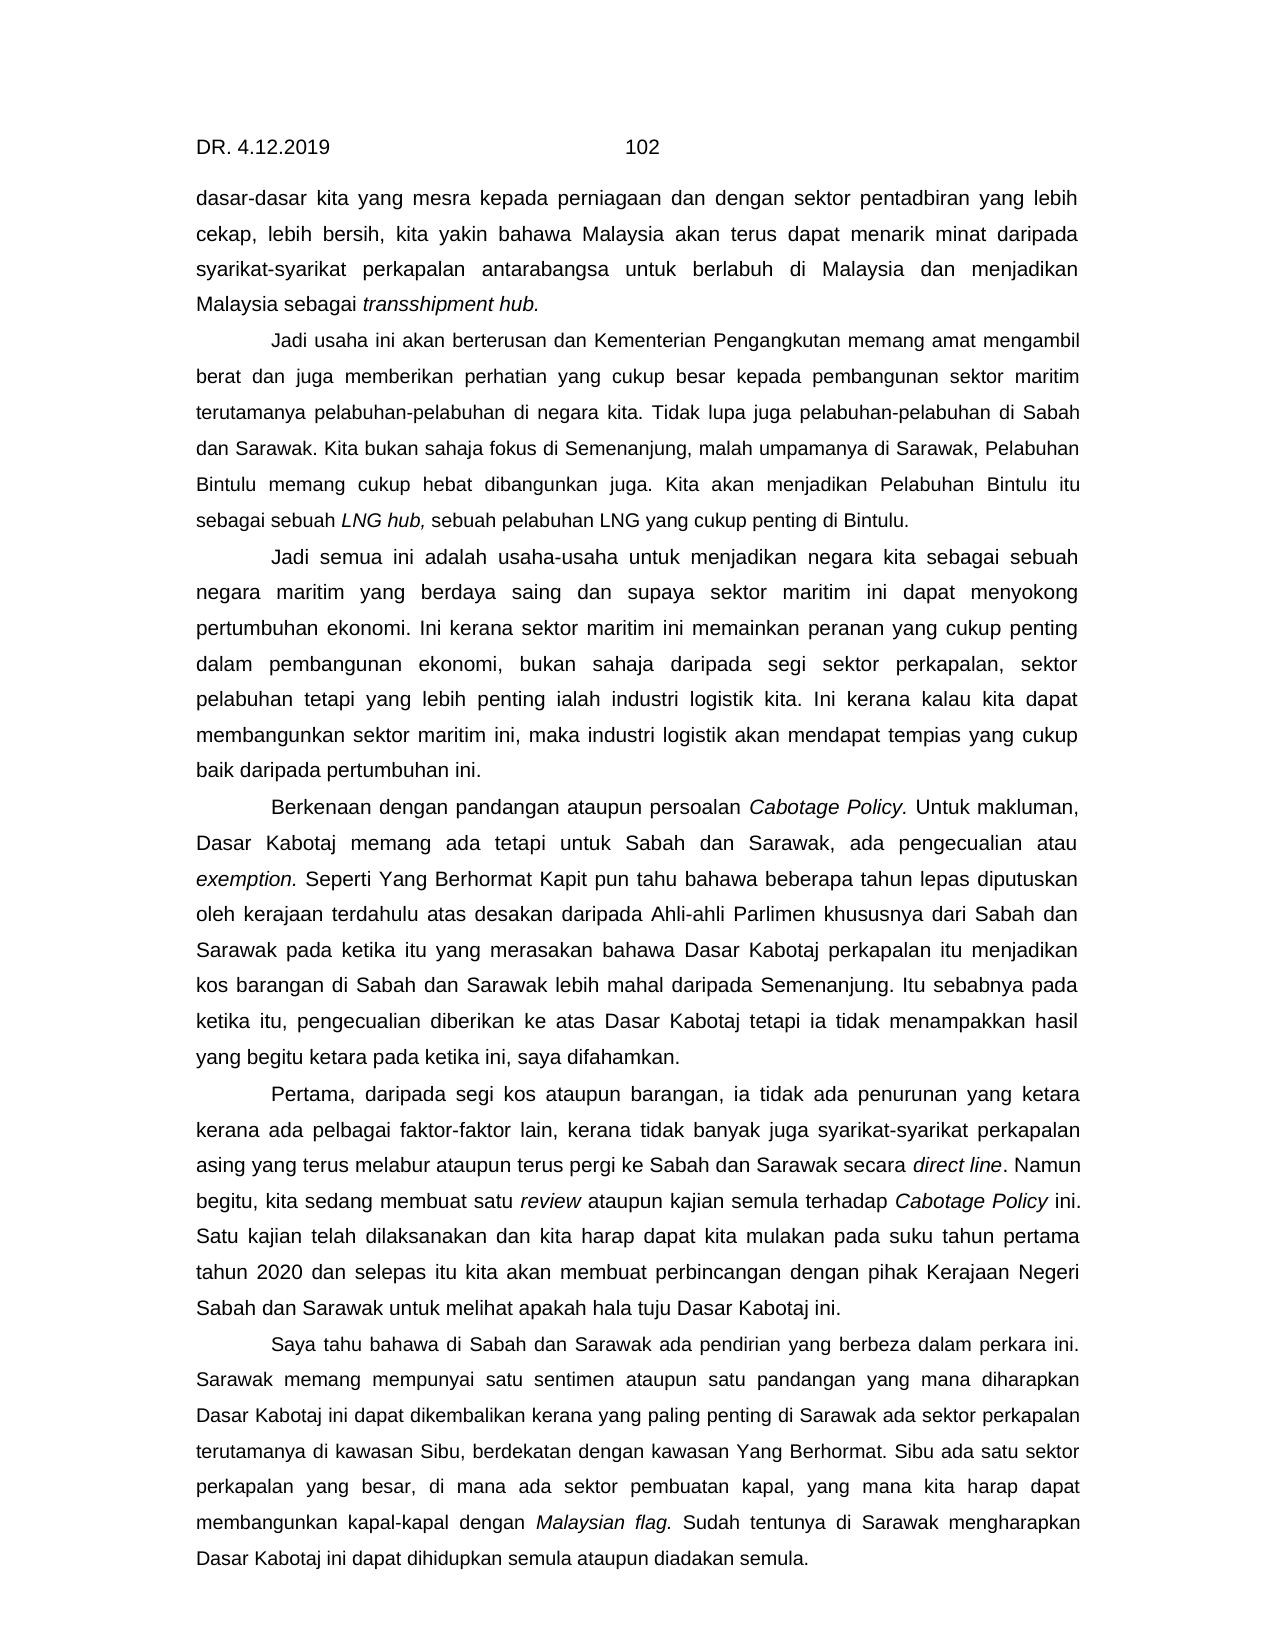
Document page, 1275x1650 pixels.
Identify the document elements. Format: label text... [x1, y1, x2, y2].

text dasar-dasar kita yang mesra kepada perniagaan dan dengan sektor pentadbiran yang lebih cekap, lebih bersih, kita yakin bahawa Malaysia akan terus dapat menarik minat daripada syarikat-syarikat perkapalan antarabangsa untuk berlabuh di Malaysia dan menjadikan Malaysia sebagai transshipment hub. [196, 186, 1079, 316]
text Jadi usaha ini akan berterusan dan Kementerian Pengangkutan memang amat mengambil berat dan juga memberikan perhatian yang cukup besar kepada pembangunan sektor maritim terutamanya pelabuhan-pelabuhan di negara kita. Tidak lupa juga pelabuhan-pelabuhan di Sabah dan Sarawak. Kita bukan sahaja fokus di Semenanjung, malah umpamanya di Sarawak, Pelabuhan Bintulu memang cukup hebat dibangunkan juga. Kita akan menjadikan Pelabuhan Bintulu itu sebagai sebuah LNG hub, sebuah pelabuhan LNG yang cukup penting di Bintulu. [196, 329, 1081, 531]
text Berkenaan dengan pandangan ataupun persoalan Cabotage Policy. Untuk makluman, Dasar Kabotaj memang ada tetapi untuk Sabah dan Sarawak, ada pengecualian atau exemption. Seperti Yang Berhormat Kapit pun tahu bahawa beberapa tahun lepas diputuskan oleh kerajaan terdahulu atas desakan daripada Ahli-ahli Parlimen khususnya dari Sabah dan Sarawak pada ketika itu yang merasakan bahawa Dasar Kabotaj perkapalan itu menjadikan kos barangan di Sabah dan Sarawak lebih mahal daripada Semenanjung. Itu sebabnya pada ketika itu, pengecualian diberikan ke atas Dasar Kabotaj tetapi ia tidak menampakkan hasil yang begitu ketara pada ketika ini, saya difahamkan. [196, 795, 1079, 1068]
text Jadi semua ini adalah usaha-usaha untuk menjadikan negara kita sebagai sebuah negara maritim yang berdaya saing dan supaya sektor maritim ini dapat menyokong pertumbuhan ekonomi. Ini kerana sektor maritim ini memainkan peranan yang cukup penting dalam pembangunan ekonomi, bukan sahaja daripada segi sektor perkapalan, sektor pelabuhan tetapi yang lebih penting ialah industri logistik kita. Ini kerana kalau kita dapat membangunkan sektor maritim ini, maka industri logistik akan mendapat tempias yang cukup baik daripada pertumbuhan ini. [196, 544, 1079, 782]
text Saya tahu bahawa di Sabah dan Sarawak ada pendirian yang berbeza dalam perkara ini. Sarawak memang mempunyai satu sentimen ataupun satu pandangan yang mana diharapkan Dasar Kabotaj ini dapat dikembalikan kerana yang paling penting di Sarawak ada sektor perkapalan terutamanya di kawasan Sibu, berdekatan dengan kawasan Yang Berhormat. Sibu ada satu sektor perkapalan yang besar, di mana ada sektor pembuatan kapal, yang mana kita harap dapat membangunkan kapal-kapal dengan Malaysian flag. Sudah tentunya di Sarawak mengharapkan Dasar Kabotaj ini dapat dihidupkan semula ataupun diadakan semula. [196, 1333, 1081, 1569]
text DR. 4.12.2019 102 [196, 135, 1125, 159]
text Pertama, daripada segi kos ataupun barangan, ia tidak ada penurunan yang ketara kerana ada pelbagai faktor-faktor lain, kerana tidak banyak juga syarikat-syarikat perkapalan asing yang terus melabur ataupun terus pergi ke Sabah dan Sarawak secara direct line. Namun begitu, kita sedang membuat satu review ataupun kajian semula terhadap Cabotage Policy ini. Satu kajian telah dilaksanakan dan kita harap dapat kita mulakan pada suku tahun pertama tahun 2020 dan selepas itu kita akan membuat perbincangan dengan pihak Kerajaan Negeri Sabah dan Sarawak untuk melihat apakah hala tuju Dasar Kabotaj ini. [196, 1082, 1081, 1319]
